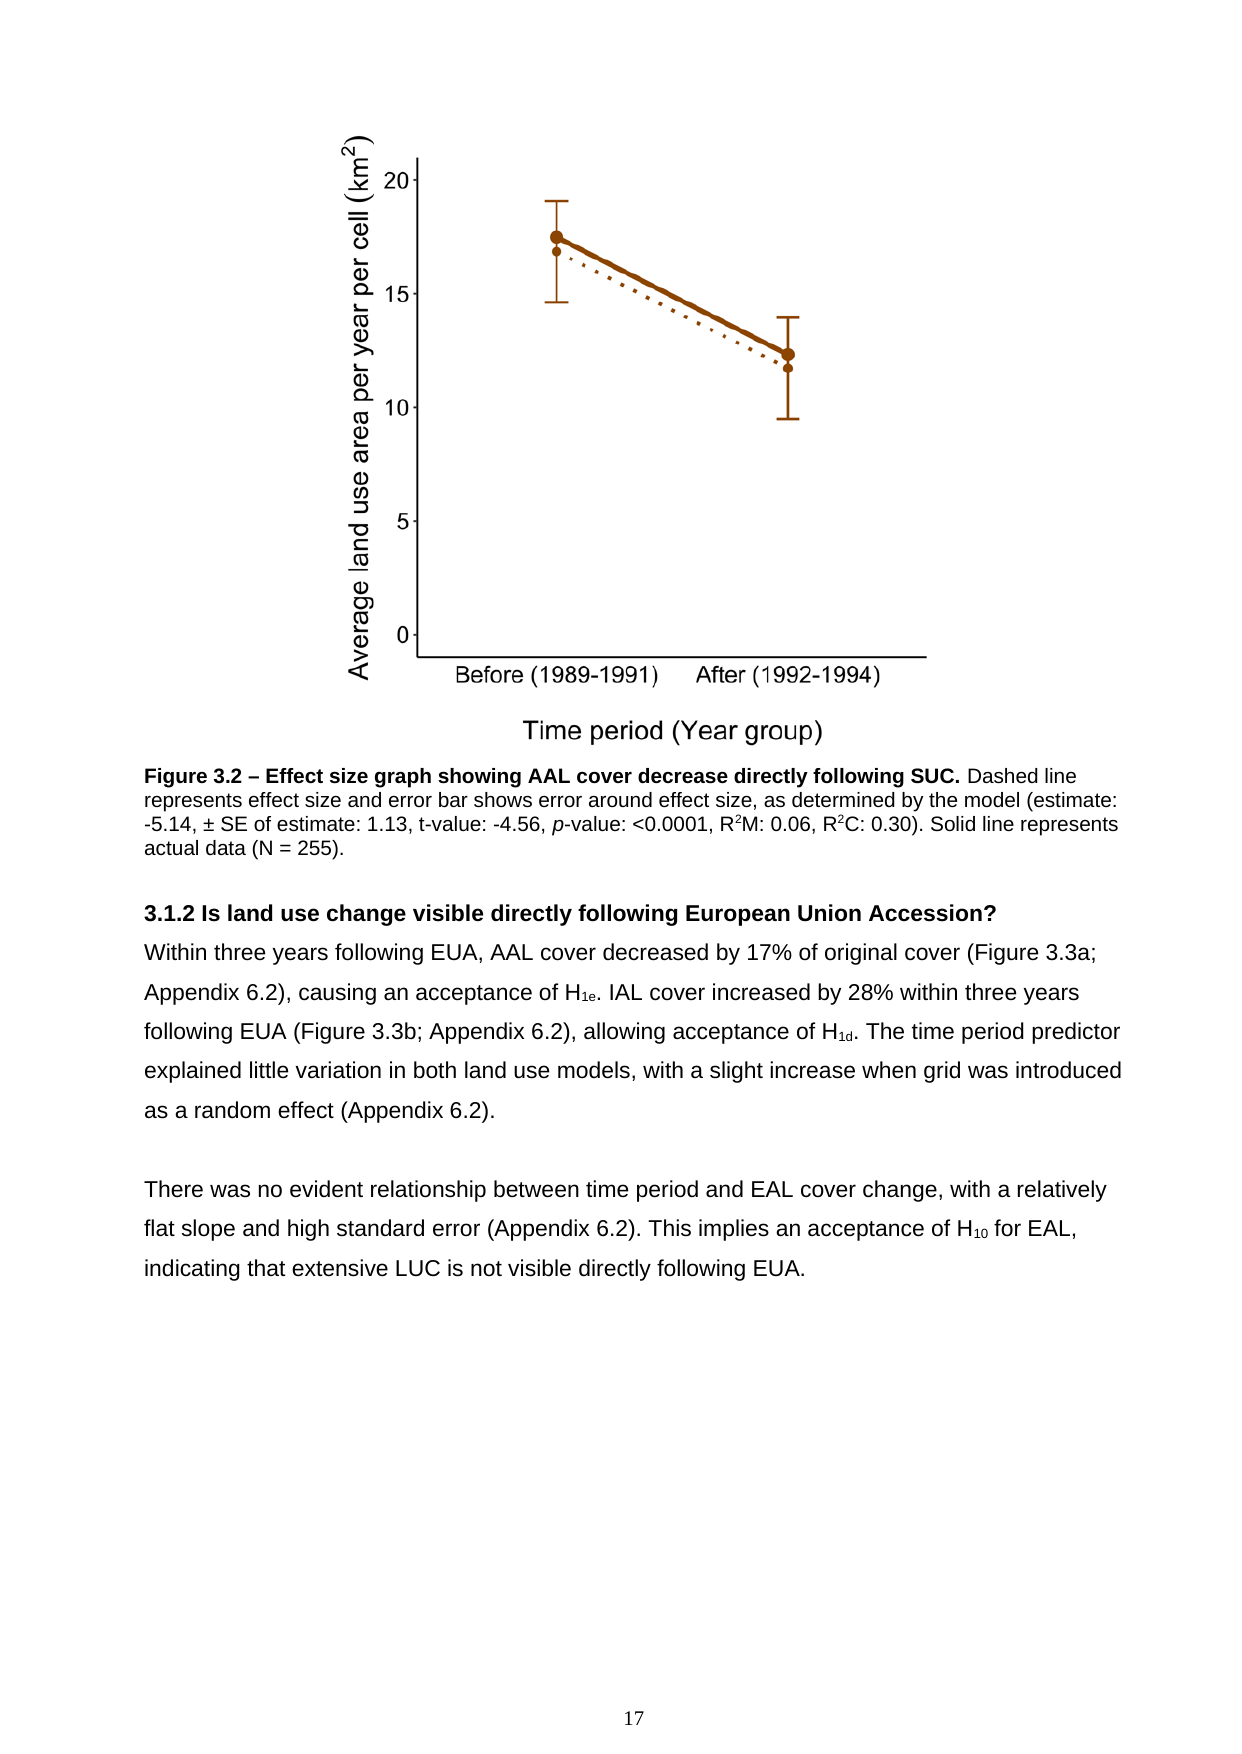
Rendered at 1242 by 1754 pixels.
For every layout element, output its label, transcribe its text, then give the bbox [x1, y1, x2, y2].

text Within three years following EUA, AAL cover decreased by 17% of original cover (Figure 3.3a; Appendix 6.2), causing an acceptance of H1e. IAL cover increased by 28% within three years following EUA (Figure 3.3b; Appendix 6.2), allowing acceptance of H1d. The time period predictor explained little variation in both land use models, with a slight increase when grid was introduced as a random effect (Appendix 6.2). [144, 939, 1123, 1123]
text 3.1.2 Is land use change visible directly following European Union Accession? [144, 899, 1123, 926]
picture [331, 118, 936, 753]
text There was no evident relationship between time period and EAL cover change, with a relatively flat slope and high standard error (Appendix 6.2). This implies an acceptance of H10 for EAL, indicating that extensive LUC is not visible directly following EUA. [144, 1176, 1123, 1281]
text Figure 3.2 – Effect size graph showing AAL cover decrease directly following SUC. Dashed line represents effect size and error bar shows error around effect size, as determined by the model (estimate: -5.14, ± SE of estimate: 1.13, t-value: -4.56, p-value: <0.0001, R2M: 0.06, R2C: 0.30). Solid line represents actual data (N = 255). [144, 764, 1123, 860]
